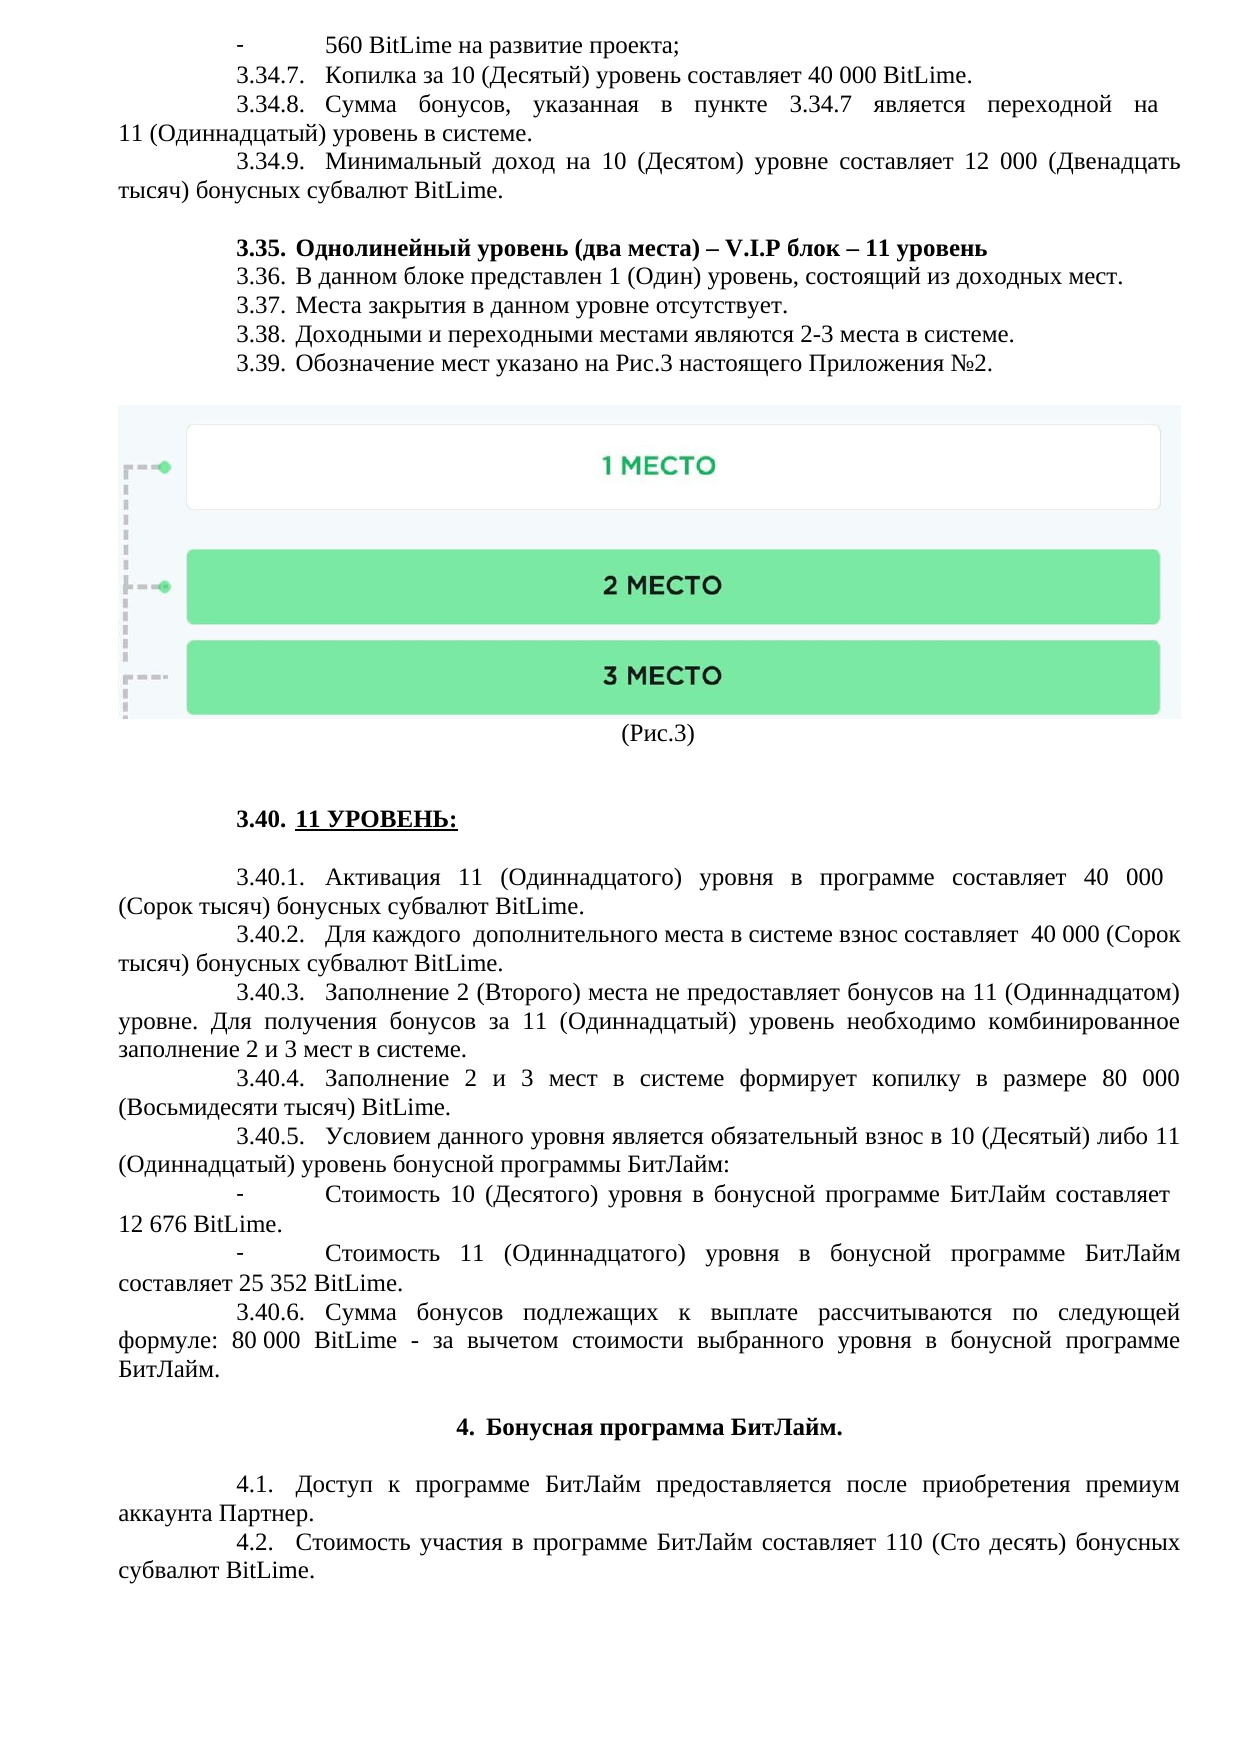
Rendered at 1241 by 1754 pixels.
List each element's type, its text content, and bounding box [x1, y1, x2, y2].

list Стоимость 10 (Десятого) уровня в бонусной программе БитЛайм составляет 12 676 BitLime. [118, 1178, 1181, 1237]
picture [118, 405, 1182, 719]
list Заполнение 2 (Второго) места не предоставляет бонусов на 11 (Одиннадцатом) уровне. Для получения бонусов за 11 (Одиннадцатый) уровень необходимо комбинированное заполнение 2 и 3 мест в системе. [118, 977, 1181, 1063]
list Бонусная программа БитЛайм. [118, 1412, 1181, 1441]
list Однолинейный уровень (два места) – V.I.P блок – 11 уровень [118, 233, 1181, 261]
list Обозначение мест указано на Рис.3 настоящего Приложения №2. [118, 348, 1181, 376]
list Условием данного уровня является обязательный взнос в 10 (Десятый) либо 11 (Одиннадцатый) уровень бонусной программы БитЛайм: [118, 1121, 1181, 1178]
list В данном блоке представлен 1 (Один) уровень, состоящий из доходных мест. [118, 261, 1181, 290]
list 560 BitLime на развитие проекта; [118, 29, 1181, 60]
list Копилка за 10 (Десятый) уровень составляет 40 000 BitLime. [118, 60, 1181, 89]
list Для каждого дополнительного места в системе взнос составляет 40 000 (Сорок тысяч) бонусных субвалют BitLime. [118, 919, 1181, 977]
text (Рис.3) [118, 719, 1181, 747]
list Минимальный доход на 10 (Десятом) уровне составляет 12 000 (Двенадцать тысяч) бонусных субвалют BitLime. [118, 146, 1181, 204]
list Стоимость 11 (Одиннадцатого) уровня в бонусной программе БитЛайм составляет 25 352 BitLime. [118, 1237, 1181, 1297]
list Доходными и переходными местами являются 2-3 места в системе. [118, 319, 1181, 348]
list Места закрытия в данном уровне отсутствует. [118, 290, 1181, 319]
list Сумма бонусов подлежащих к выплате рассчитываются по следующей формуле: 80 000 BitLime - за вычетом стоимости выбранного уровня в бонусной программе БитЛайм. [118, 1297, 1181, 1383]
list Доступ к программе БитЛайм предоставляется после приобретения премиум аккаунта Партнер. [118, 1469, 1181, 1527]
list Сумма бонусов, указанная в пункте 3.34.7 является переходной на 11 (Одиннадцатый) уровень в системе. [118, 89, 1181, 146]
list Стоимость участия в программе БитЛайм составляет 110 (Сто десять) бонусных субвалют BitLime. [118, 1527, 1181, 1584]
list Активация 11 (Одиннадцатого) уровня в программе составляет 40 000 (Сорок тысяч) бонусных субвалют BitLime. [118, 862, 1181, 919]
list 11 УРОВЕНЬ: [118, 804, 1181, 833]
list Заполнение 2 и 3 мест в системе формирует копилку в размере 80 000 (Восьмидесяти тысяч) BitLime. [118, 1063, 1181, 1121]
